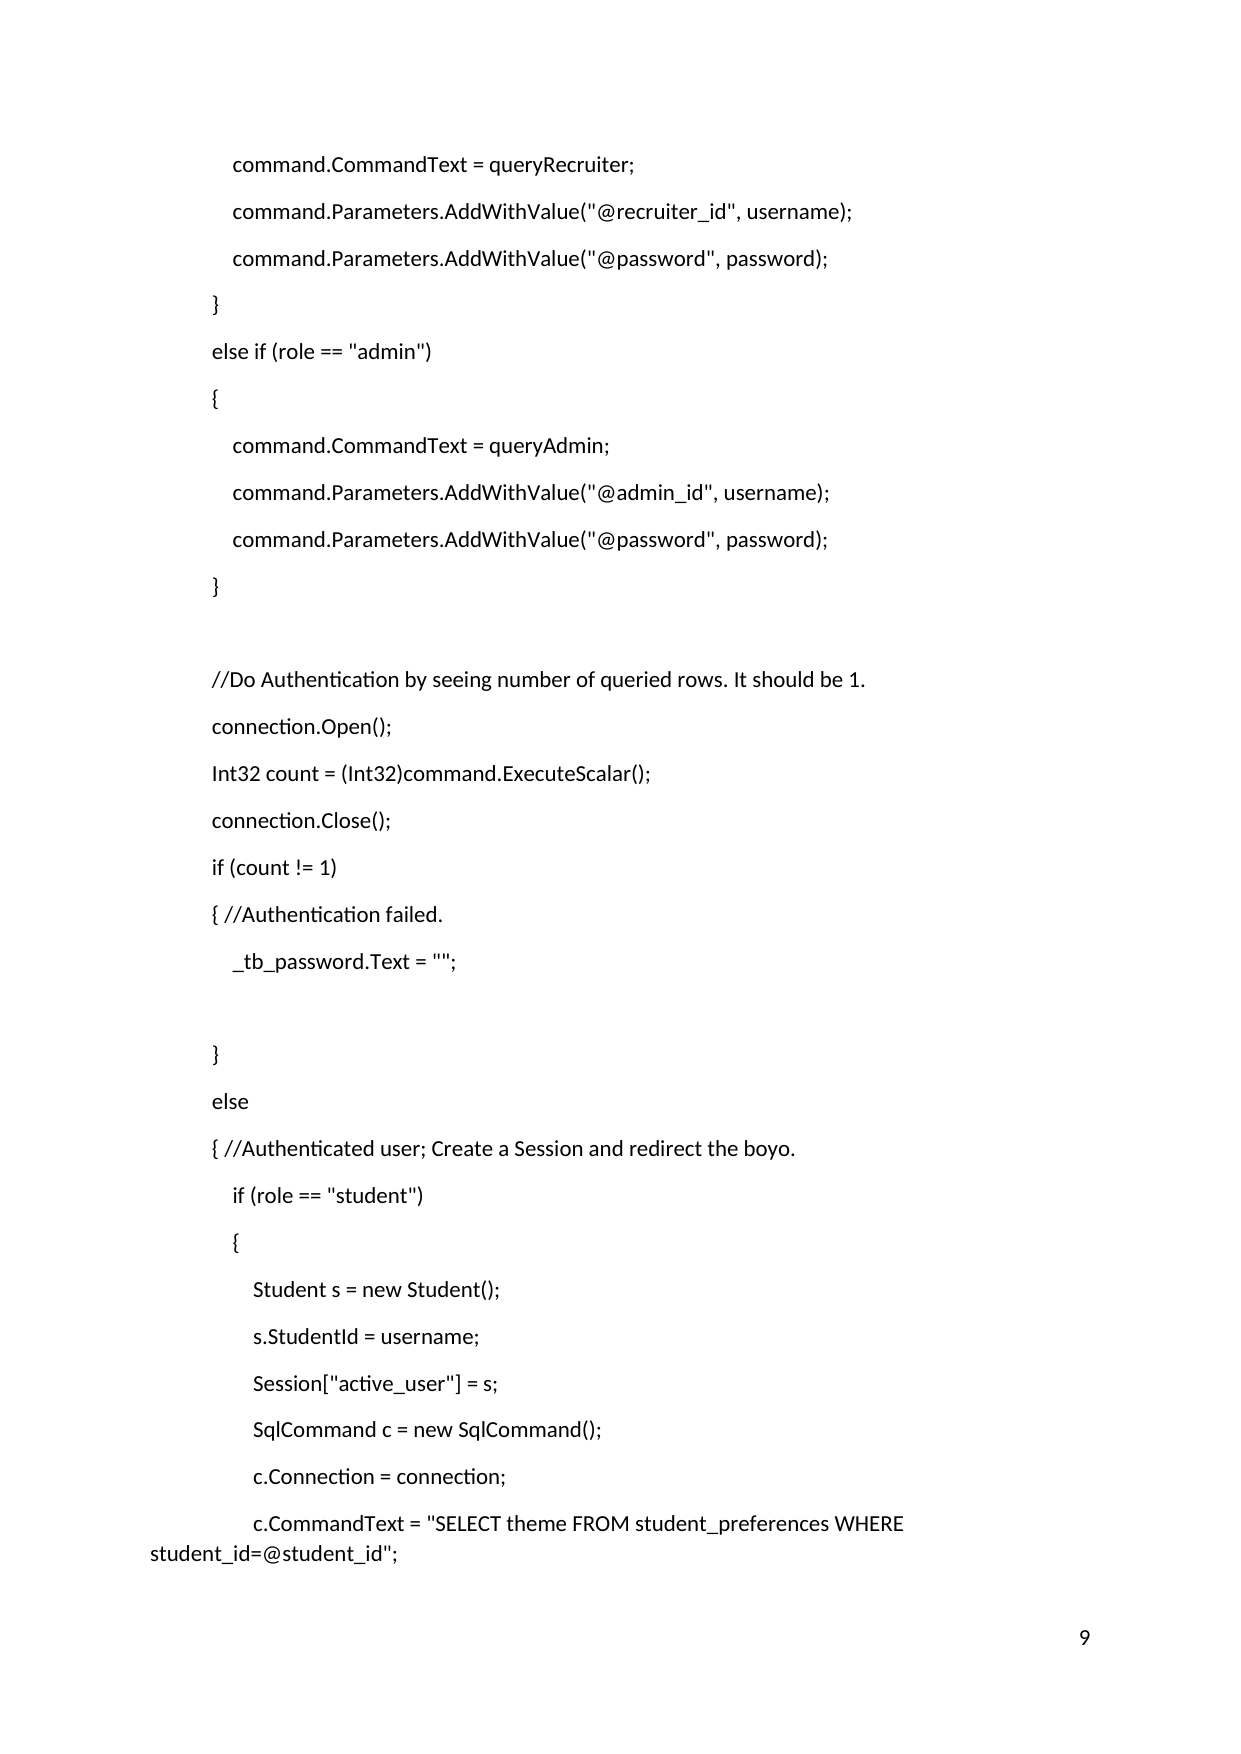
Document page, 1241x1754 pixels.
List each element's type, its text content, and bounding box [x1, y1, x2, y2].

text } [150, 291, 1090, 319]
text c.Connection = connection; [150, 1462, 1090, 1491]
text //Do Authentication by seeing number of queried rows. It should be 1. [150, 666, 1090, 694]
text { [150, 1228, 1090, 1256]
text connection.Open(); [150, 712, 1090, 741]
text _tb_password.Text = ""; [150, 947, 1090, 975]
text { //Authentication failed. [150, 900, 1090, 928]
text Session["active_user"] = s; [150, 1369, 1090, 1397]
text Student s = new Student(); [150, 1275, 1090, 1303]
text command.Parameters.AddWithValue("@admin_id", username); [150, 478, 1090, 506]
text else [150, 1087, 1090, 1116]
text { [150, 384, 1090, 412]
text SqlCommand c = new SqlCommand(); [150, 1416, 1090, 1444]
text c.CommandText = "SELECT theme FROM student_preferences WHERE student_id=@student_id"; [150, 1509, 1090, 1568]
text s.StudentId = username; [150, 1322, 1090, 1350]
text if (role == "student") [150, 1181, 1090, 1209]
text else if (role == "admin") [150, 337, 1090, 366]
text } [150, 1041, 1090, 1069]
text connection.Close(); [150, 806, 1090, 834]
text command.CommandText = queryAdmin; [150, 431, 1090, 459]
text command.CommandText = queryRecruiter; [150, 150, 1090, 178]
text } [150, 572, 1090, 600]
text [150, 244, 1090, 272]
text command.Parameters.AddWithValue("@recruiter_id", username); [150, 197, 1090, 225]
text command.Parameters.AddWithValue("@password", password); [150, 525, 1090, 553]
text { //Authenticated user; Create a Session and redirect the boyo. [150, 1134, 1090, 1162]
text if (count != 1) [150, 853, 1090, 881]
text Int32 count = (Int32)command.ExecuteScalar(); [150, 759, 1090, 787]
